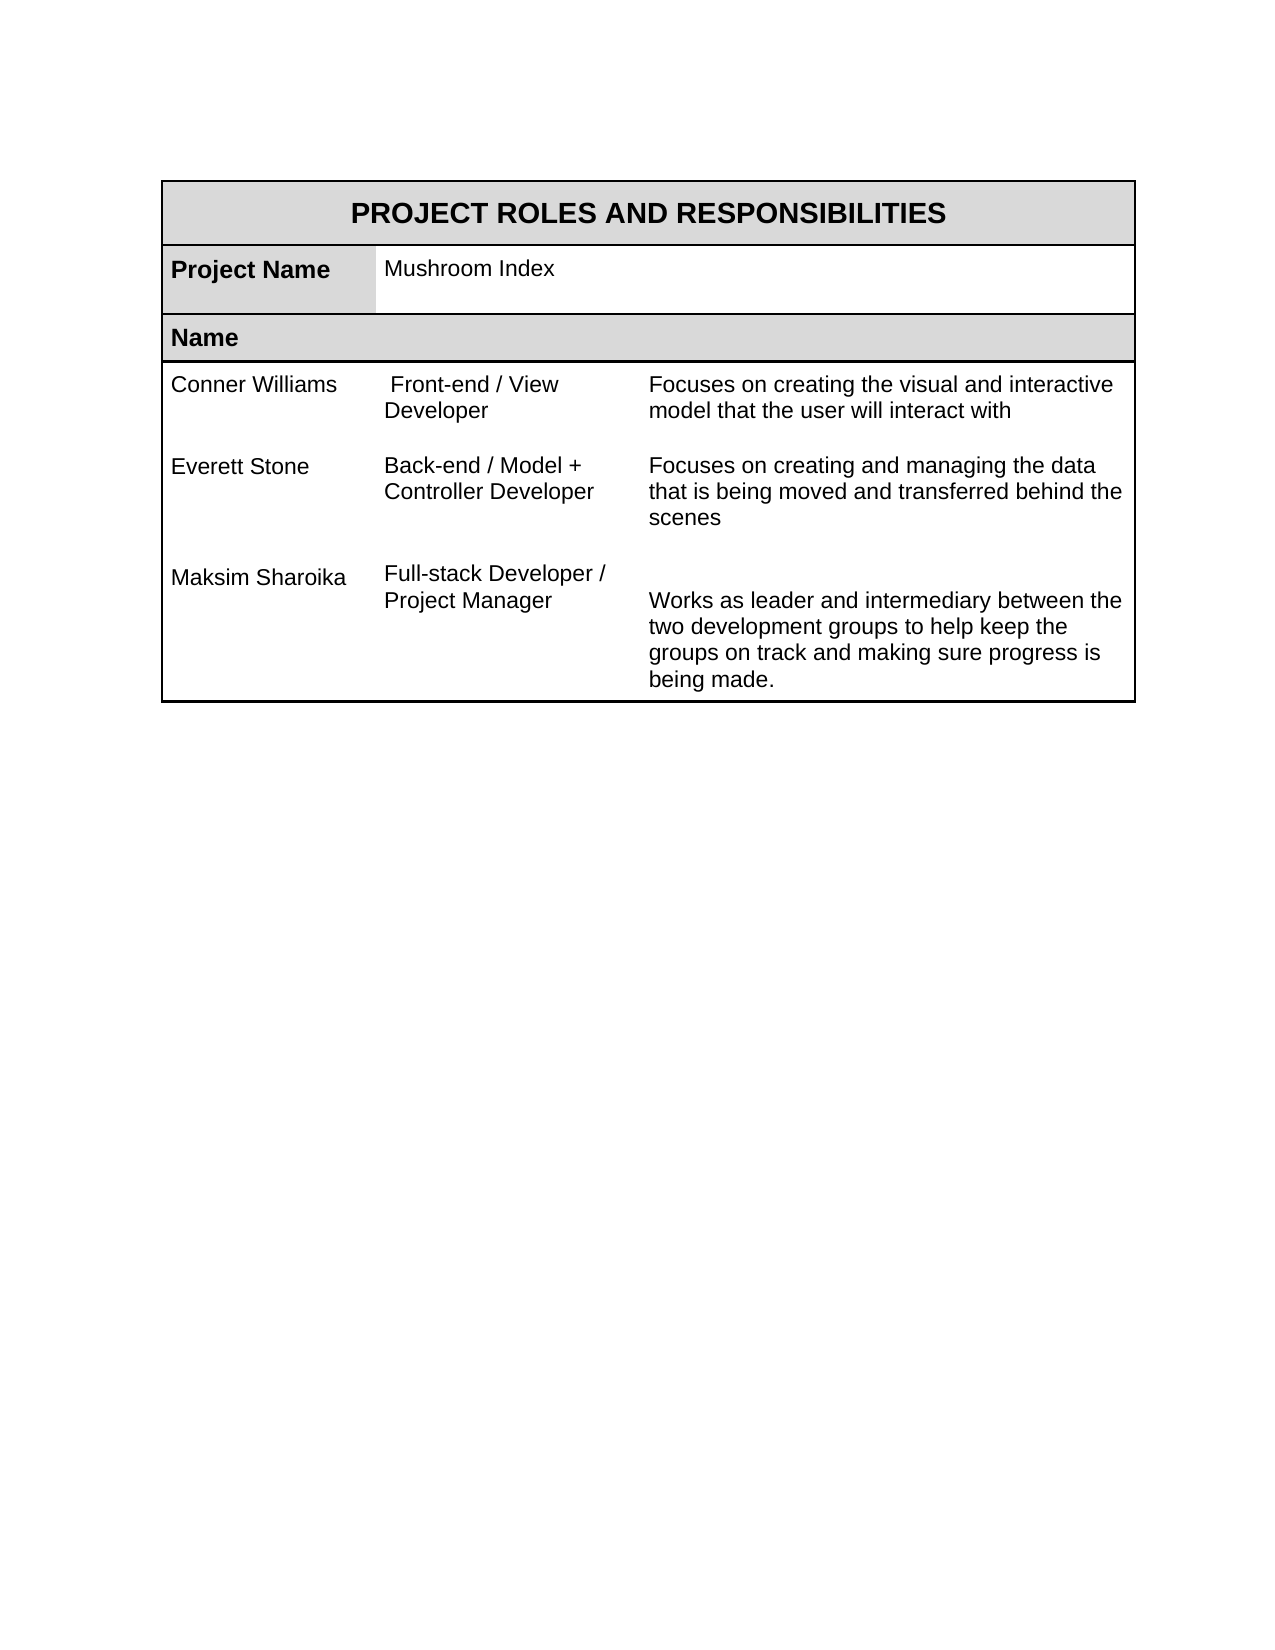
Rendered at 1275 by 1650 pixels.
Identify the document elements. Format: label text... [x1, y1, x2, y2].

table_cell [376, 315, 640, 360]
table_cell Name [163, 315, 376, 360]
table_header PROJECT ROLES AND RESPONSIBILITIES [163, 182, 1134, 244]
table_cell Focuses on creating the visual and interactive model that the user will interact with Focuses on creating and managing the data that is being moved and transferred behind the scenes Works as leader and intermediary between the two development groups to help keep the groups on track and making sure progress is being made. [640, 363, 1134, 700]
table_cell Project Name [163, 246, 376, 313]
table_cell [640, 315, 1134, 360]
table_cell Mushroom Index [376, 246, 1134, 313]
table_cell Front-end / View Developer Back-end / Model + Controller Developer Full-stack Developer / Project Manager [376, 363, 640, 700]
table_cell Conner Williams Everett Stone Maksim Sharoika [163, 363, 376, 700]
